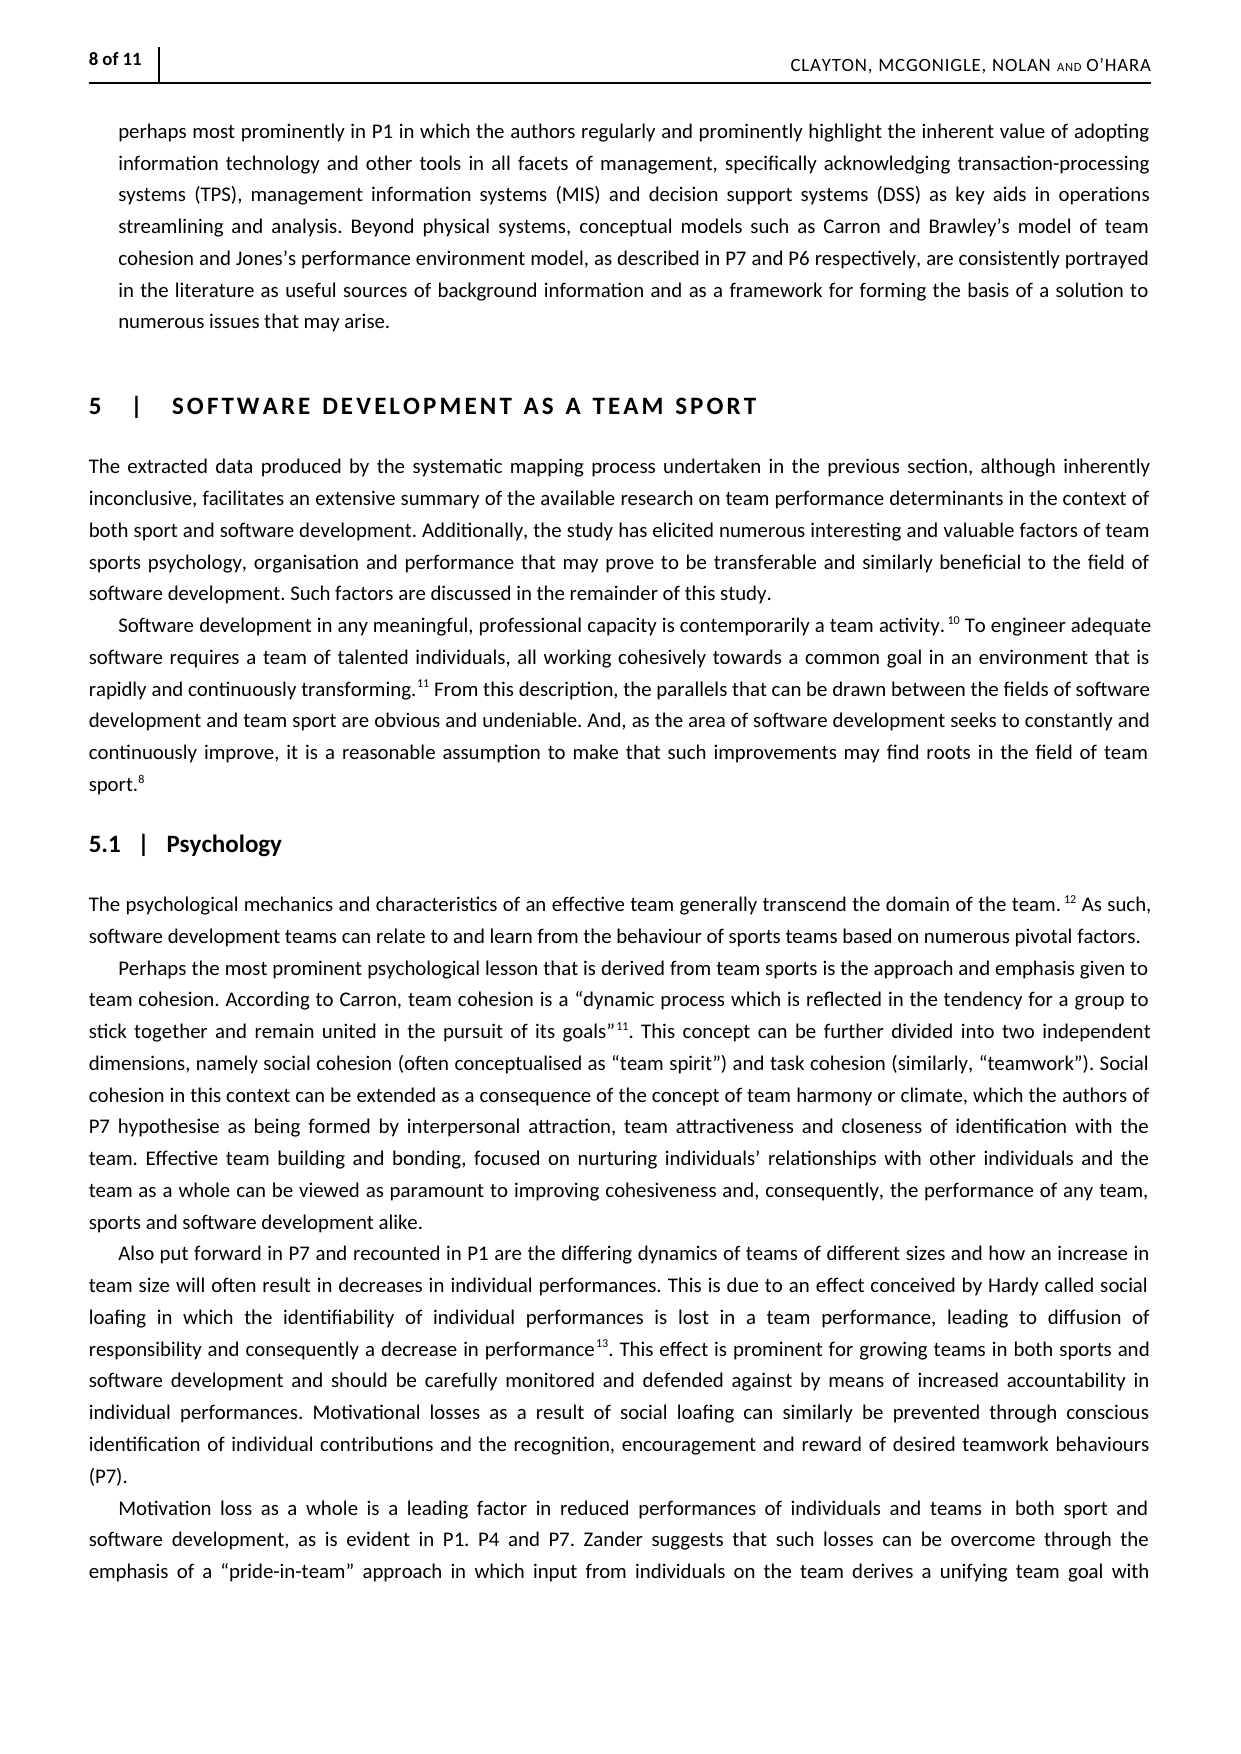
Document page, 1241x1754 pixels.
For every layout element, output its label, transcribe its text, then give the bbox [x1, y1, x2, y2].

text The extracted data produced by the systematic mapping process undertaken in the previous section, although inherently inconclusive, facilitates an extensive summary of the available research on team performance determinants in the context of both sport and software development. Additionally, the study has elicited numerous interesting and valuable factors of team sports psychology, organisation and performance that may prove to be transferable and similarly beneficial to the field of software development. Such factors are discussed in the remainder of this study. [88, 453, 1151, 606]
text Software development in any meaningful, professional capacity is contemporarily a team activity.10 To engineer adequate software requires a team of talented individuals, all working cohesively towards a common goal in an environment that is rapidly and continuously transforming.11 From this description, the parallels that can be drawn between the fields of software development and team sport are obvious and undeniable. And, as the area of software development seeks to constantly and continuously improve, it is a reasonable assumption to make that such improvements may find roots in the field of team sport.8 [88, 612, 1151, 797]
text The psychological mechanics and characteristics of an effective team generally transcend the domain of the team.12 As such, software development teams can relate to and learn from the behaviour of sports teams based on numerous pivotal factors. [88, 891, 1151, 948]
text Perhaps the most prominent psychological lesson that is derived from team sports is the approach and emphasis given to team cohesion. According to Carron, team cohesion is a “dynamic process which is reflected in the tendency for a group to stick together and remain united in the pursuit of its goals”11. This concept can be further divided into two independent dimensions, namely social cohesion (often conceptualised as “team spirit”) and task cohesion (similarly, “teamwork”). Social cohesion in this context can be extended as a consequence of the concept of team harmony or climate, which the authors of P7 hypothesise as being formed by interpersonal attraction, team attractiveness and closeness of identification with the team. Effective team building and bonding, focused on nurturing individuals’ relationships with other individuals and the team as a whole can be viewed as paramount to improving cohesiveness and, consequently, the performance of any team, sports and software development alike. [88, 955, 1151, 1234]
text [88, 1495, 1151, 1584]
subtitle 5.1 | Psychology [88, 828, 1151, 858]
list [88, 118, 1151, 334]
text Also put forward in P7 and recounted in P1 are the differing dynamics of teams of different sizes and how an increase in team size will often result in decreases in individual performances. This is due to an effect conceived by Hardy called social loafing in which the identifiability of individual performances is lost in a team performance, leading to diffusion of responsibility and consequently a decrease in performance13. This effect is prominent for growing teams in both sports and software development and should be carefully monitored and defended against by means of increased accountability in individual performances. Motivational losses as a result of social loafing can similarly be prevented through conscious identification of individual contributions and the recognition, encouragement and reward of desired teamwork behaviours (P7). [88, 1241, 1151, 1488]
subtitle 5 | SOFTWARE DEVELOPMENT AS A TEAM SPORT [88, 390, 1151, 421]
